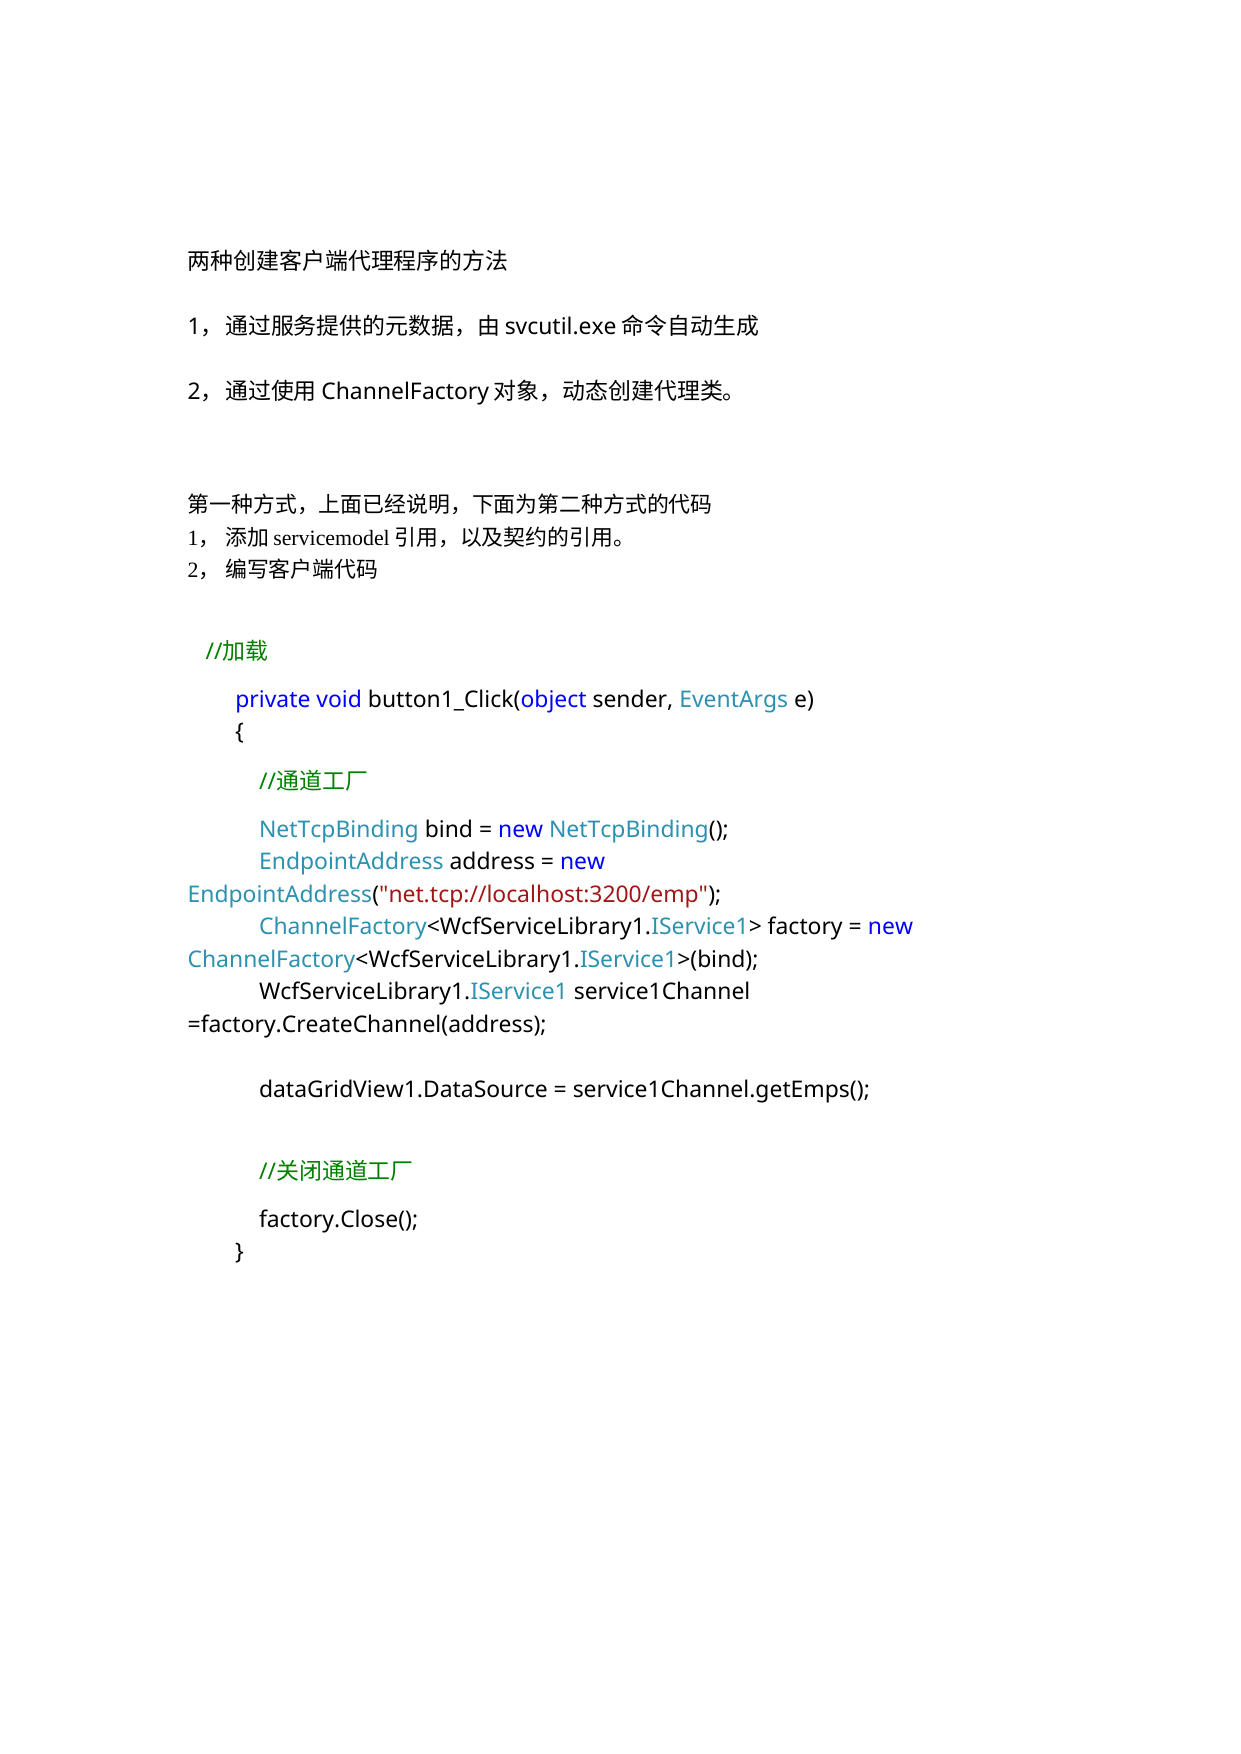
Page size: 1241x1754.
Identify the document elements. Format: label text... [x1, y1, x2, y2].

list 通过服务提供的元数据，由svcutil.exe命令自动生成 [187, 292, 1053, 357]
text factory.Close(); [187, 1202, 1053, 1234]
text } [187, 1234, 1053, 1267]
text EndpointAddress address = new EndpointAddress("net.tcp://localhost:3200/emp"); [187, 844, 1053, 909]
text { [187, 714, 1053, 747]
list 编写客户端代码 [187, 552, 1053, 584]
text ChannelFactory<WcfServiceLibrary1.IService1> factory = new ChannelFactory<WcfServiceLibrary1.IService1>(bind); [187, 909, 1053, 974]
text dataGridView1.DataSource = service1Channel.getEmps(); [187, 1072, 1053, 1104]
list 通过使用ChannelFactory对象，动态创建代理类。 [187, 357, 1053, 422]
text //加载 [187, 617, 1053, 682]
text WcfServiceLibrary1.IService1 service1Channel =factory.CreateChannel(address); [187, 974, 1053, 1039]
text 第一种方式，上面已经说明，下面为第二种方式的代码 [187, 487, 1053, 519]
text private void button1_Click(object sender, EventArgs e) [187, 682, 1053, 714]
text NetTcpBinding bind = new NetTcpBinding(); [187, 812, 1053, 844]
text 两种创建客户端代理程序的方法 [187, 227, 1053, 292]
list 添加servicemodel引用，以及契约的引用。 [187, 519, 1053, 552]
text //关闭通道工厂 [187, 1137, 1053, 1202]
text //通道工厂 [187, 747, 1053, 812]
